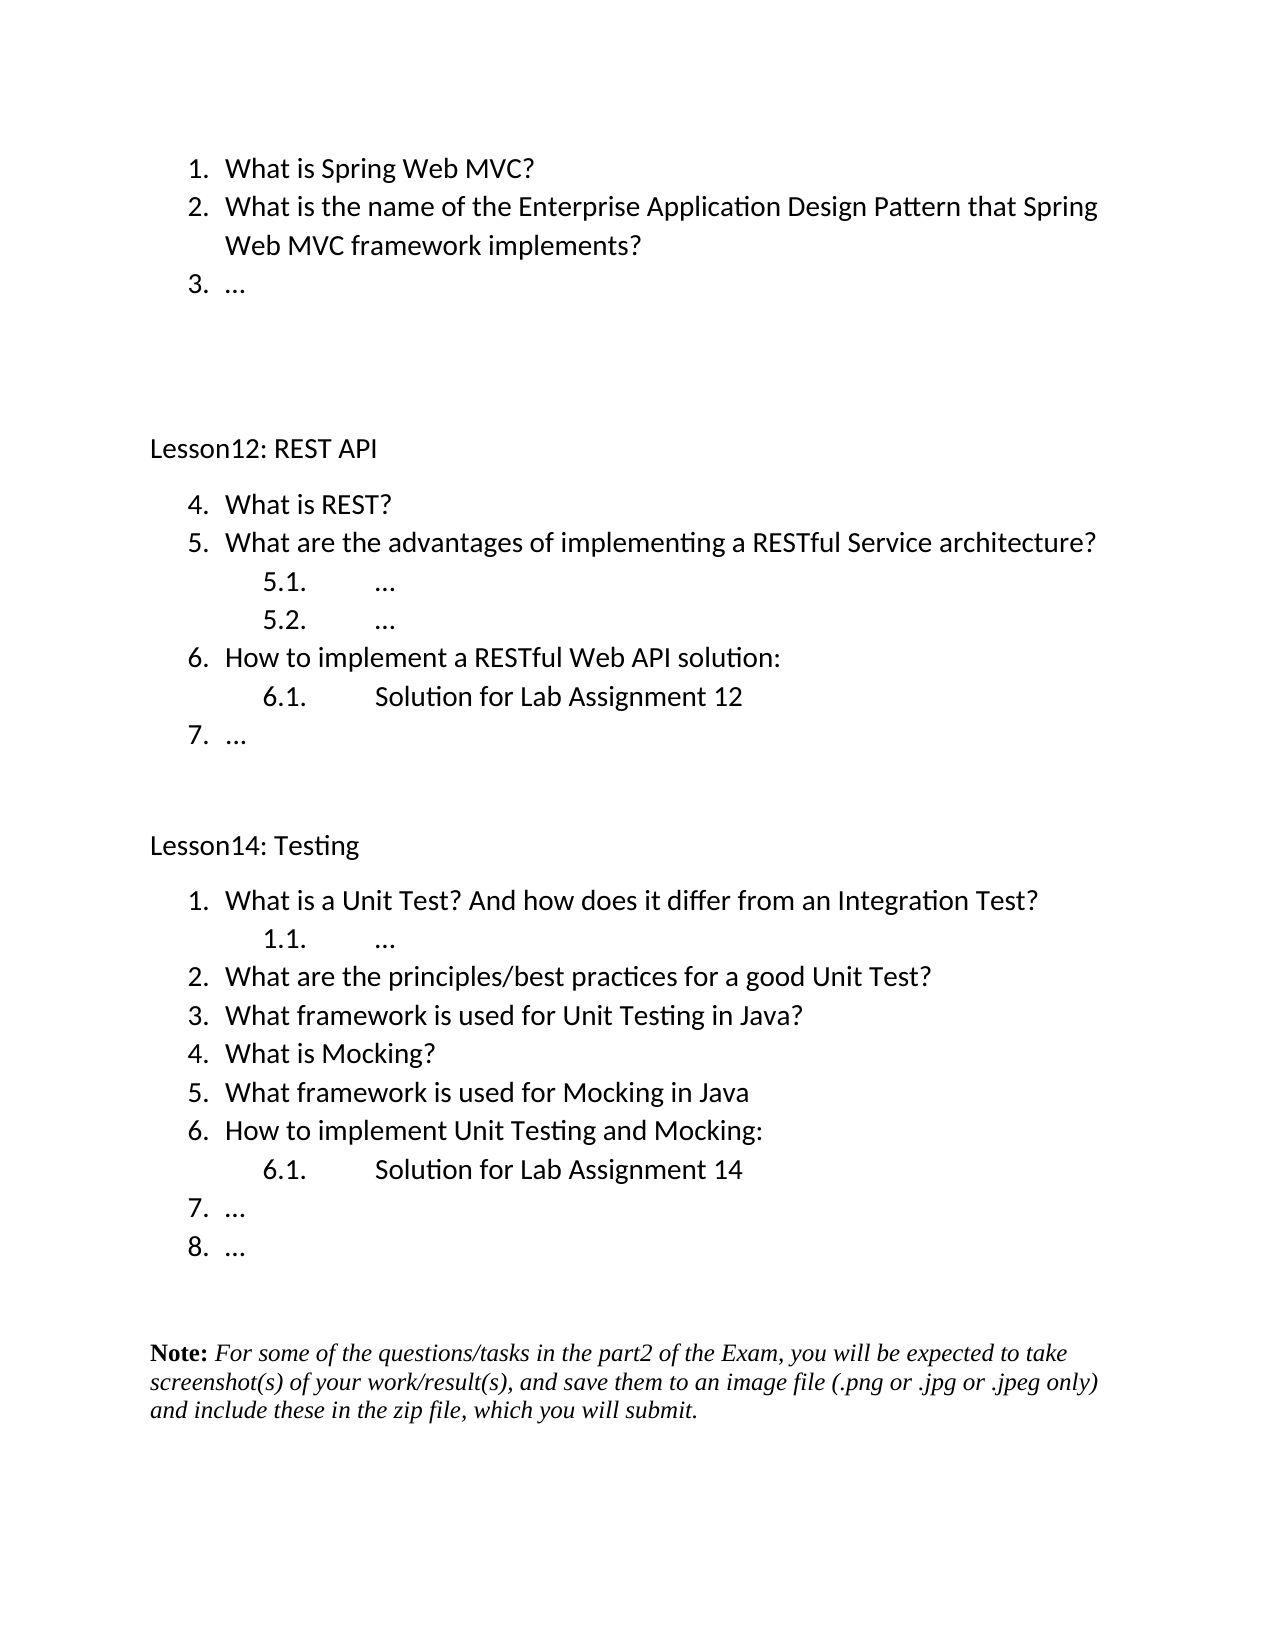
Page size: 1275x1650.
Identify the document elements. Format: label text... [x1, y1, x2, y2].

list Solution for Lab Assignment 14 [262, 1151, 1125, 1186]
list What is the name of the Enterprise Application Design Pattern that Spring Web MVC framework implements? [187, 188, 1125, 262]
list What is Mocking? [187, 1035, 1125, 1071]
list … [187, 1189, 1125, 1225]
list … [187, 265, 1125, 301]
list … [262, 920, 1125, 956]
list How to implement a RESTful Web API solution: [187, 639, 1125, 675]
list What is a Unit Test? And how does it differ from an Integration Test? [187, 882, 1125, 917]
list … [262, 601, 1125, 637]
list What are the advantages of implementing a RESTful Service architecture? [187, 524, 1125, 560]
list What is REST? [187, 486, 1125, 521]
list … [262, 563, 1125, 598]
list … [187, 1228, 1125, 1263]
list What framework is used for Unit Testing in Java? [187, 997, 1125, 1033]
list What is Spring Web MVC? [187, 150, 1125, 186]
text Lesson12: REST API [150, 431, 1125, 466]
text Note: For some of the questions/tasks in the part2 of the Exam, you will be expected to take screenshot(s) of your work/result(s), and save them to an image file (.png or .jpg or .jpeg only) and include these in the zip file, which you will submit. [150, 1338, 1125, 1424]
list How to implement Unit Testing and Mocking: [187, 1112, 1125, 1148]
list Solution for Lab Assignment 12 [262, 678, 1125, 713]
list What are the principles/best practices for a good Unit Test? [187, 958, 1125, 994]
list ... [187, 716, 1125, 752]
text Lesson14: Testing [150, 827, 1125, 862]
list What framework is used for Mocking in Java [187, 1074, 1125, 1109]
